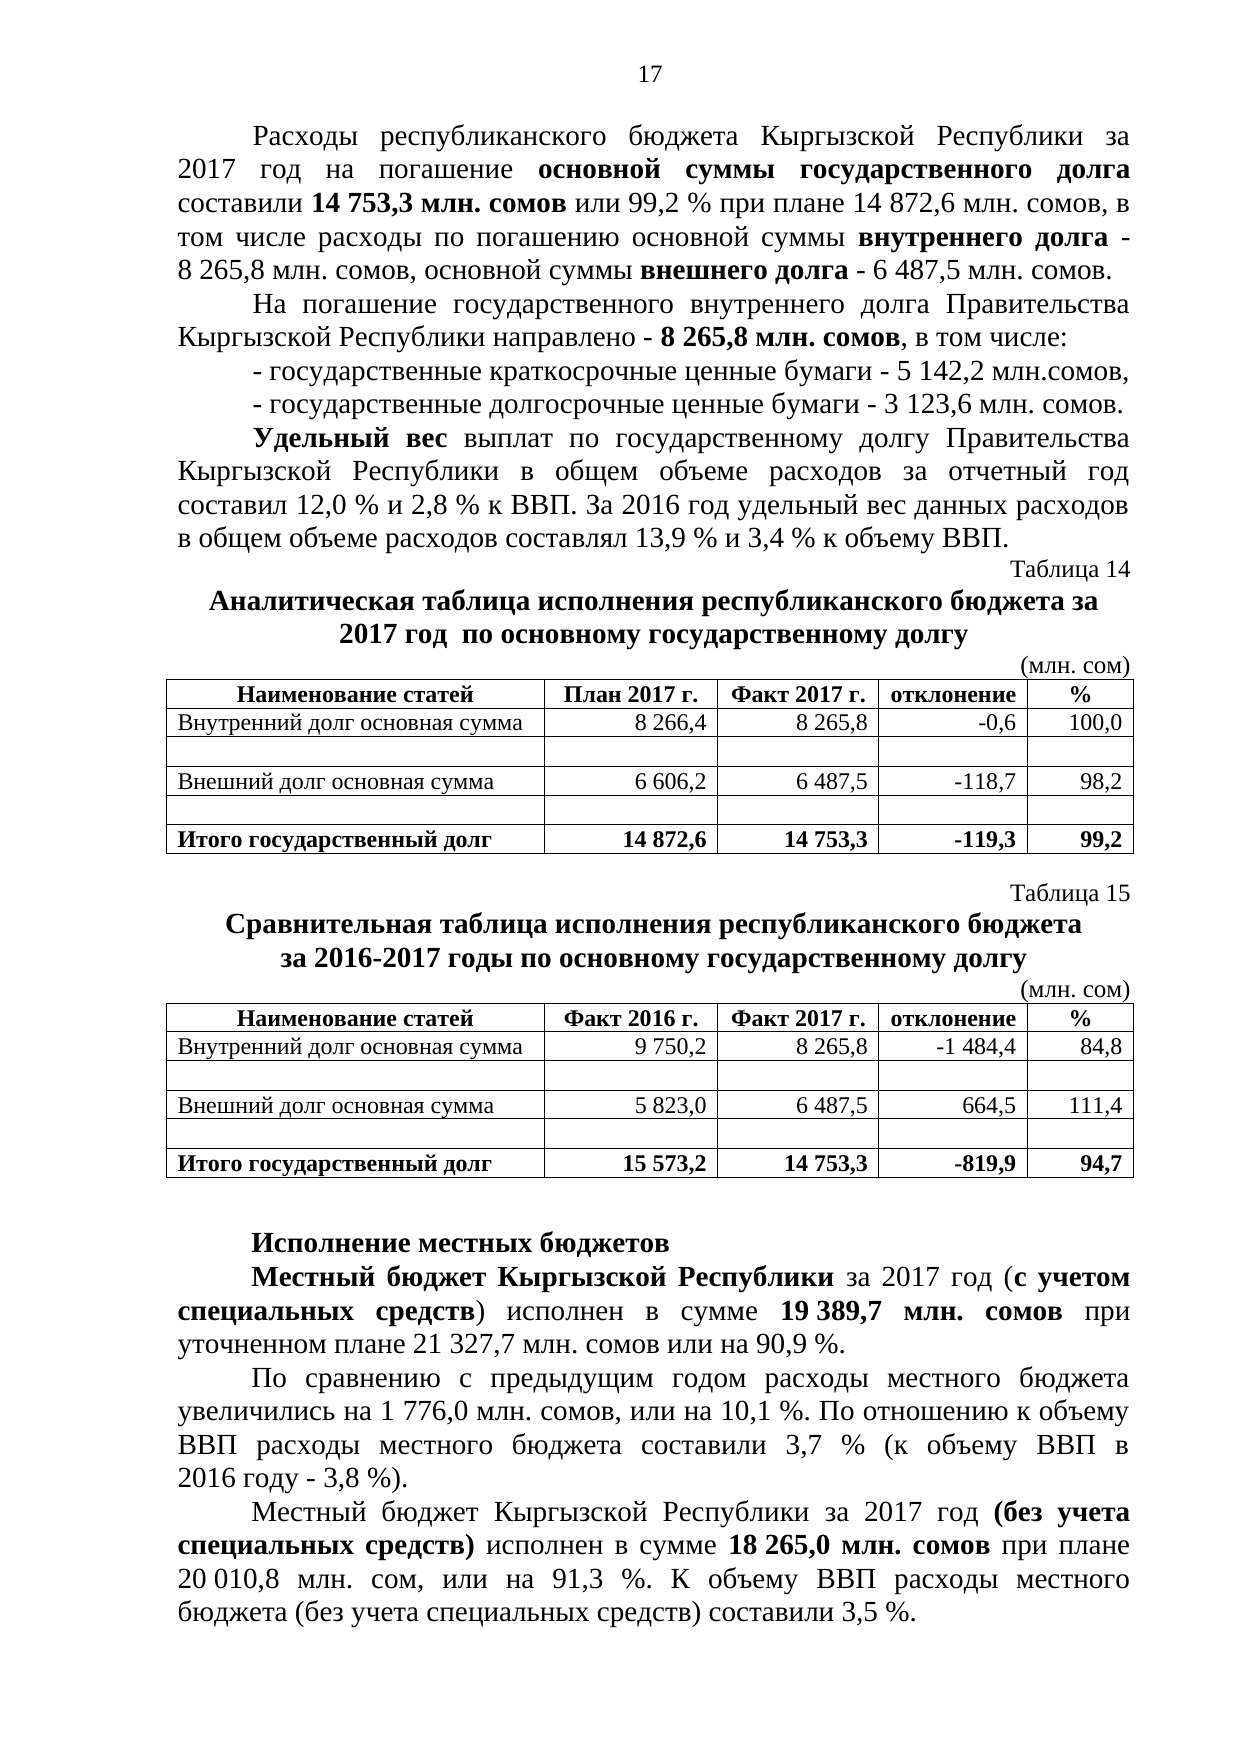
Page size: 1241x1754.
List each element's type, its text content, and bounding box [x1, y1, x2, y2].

table_cell 84,8 [1028, 1032, 1133, 1060]
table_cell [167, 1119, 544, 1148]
table_header Наименование статей [167, 1004, 544, 1031]
table_header Факт 2017 г. [718, 680, 878, 707]
table_cell [545, 796, 717, 824]
text Расходы республиканского бюджета Кыргызской Республики за 2017 год на погашение основной суммы государственного долга составили 14 753,3 млн. сомов или 99,2 % при плане 14 872,6 млн. сомов, в том числе расходы по погашению основной суммы внутреннего долга - 8 265,8 млн. сомов, основной суммы внешнего долга - 6 487,5 млн. сомов. [177, 118, 1130, 286]
table_header отклонение [879, 680, 1027, 707]
table_cell [718, 796, 878, 824]
text На погашение государственного внутреннего долга Правительства Кыргызской Республики направлено - 8 265,8 млн. сомов, в том числе: [177, 286, 1130, 353]
table_cell 6 606,2 [545, 767, 717, 794]
text Удельный вес выплат по государственному долгу Правительства Кыргызской Республики в общем объеме расходов за отчетный год составил 12,0 % и 2,8 % к ВВП. За 2016 год удельный вес данных расходов в общем объеме расходов составлял 13,9 % и 3,4 % к объему ВВП. [177, 420, 1130, 554]
table_cell Внешний долг основная сумма [167, 767, 544, 794]
table_cell [879, 737, 1027, 766]
table_cell [167, 737, 544, 766]
text Местный бюджет Кыргызской Республики за 2017 год (с учетом специальных средств) исполнен в сумме 19 389,7 млн. сомов при уточненном плане 21 327,7 млн. сомов или на 90,9 %. [177, 1259, 1130, 1360]
table_header % [1028, 680, 1133, 707]
table_cell -118,7 [879, 767, 1027, 794]
text Аналитическая таблица исполнения республиканского бюджета за 2017 год по основному государственному долгу [177, 583, 1130, 650]
table_cell -0,6 [879, 709, 1027, 736]
text Сравнительная таблица исполнения республиканского бюджета [177, 907, 1130, 940]
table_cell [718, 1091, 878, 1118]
table_cell [167, 1061, 544, 1089]
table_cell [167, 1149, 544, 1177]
table_cell [1028, 1061, 1133, 1089]
table_cell 98,2 [1028, 767, 1133, 794]
text - государственные краткосрочные ценные бумаги - 5 142,2 млн.сомов, [177, 353, 1130, 386]
table_cell 100,0 [1028, 709, 1133, 736]
text (млн. сом) [177, 974, 1130, 1002]
text Таблица 15 [177, 878, 1130, 907]
table_cell [718, 1061, 878, 1089]
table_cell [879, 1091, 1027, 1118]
text Таблица 14 [177, 554, 1130, 583]
table_cell Внешний долг основная сумма [167, 1091, 544, 1118]
text за 2016-2017 годы по основному государственному долгу [177, 940, 1130, 974]
table_cell -119,3 [879, 825, 1027, 853]
table_cell 9 750,2 [545, 1032, 717, 1060]
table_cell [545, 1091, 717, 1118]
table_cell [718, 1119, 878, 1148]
table_cell 14 753,3 [718, 825, 878, 853]
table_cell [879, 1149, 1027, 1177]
table_cell [545, 1061, 717, 1089]
text По сравнению с предыдущим годом расходы местного бюджета увеличились на 1 776,0 млн. сомов, или на 10,1 %. По отношению к объему ВВП расходы местного бюджета составили 3,7 % (к объему ВВП в 2016 году - 3,8 %). [177, 1360, 1130, 1494]
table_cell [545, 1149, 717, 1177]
table_header Наименование статей [167, 680, 544, 707]
table_cell 14 872,6 [545, 825, 717, 853]
table_cell 8 265,8 [718, 1032, 878, 1060]
table_header отклонение [879, 1004, 1027, 1031]
table_cell Внутренний долг основная сумма [167, 709, 544, 736]
text - государственные долгосрочные ценные бумаги - 3 123,6 млн. сомов. [177, 386, 1130, 420]
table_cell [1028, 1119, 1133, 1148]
table_cell -1 484,4 [879, 1032, 1027, 1060]
table_cell 8 266,4 [545, 709, 717, 736]
table_cell [545, 737, 717, 766]
table_header % [1028, 1004, 1133, 1031]
table_cell 6 487,5 [718, 767, 878, 794]
table_cell 8 265,8 [718, 709, 878, 736]
table_cell 99,2 [1028, 825, 1133, 853]
text (млн. сом) [177, 650, 1130, 679]
table_cell [879, 1061, 1027, 1089]
table_cell [879, 796, 1027, 824]
table_cell Итого государственный долг [167, 825, 544, 853]
table_cell [167, 796, 544, 824]
text Местный бюджет Кыргызской Республики за 2017 год (без учета специальных средств) исполнен в сумме 18 265,0 млн. сомов при плане 20 010,8 млн. сом, или на 91,3 %. К объему ВВП расходы местного бюджета (без учета специальных средств) составили 3,5 %. [177, 1494, 1130, 1628]
table_header Факт 2016 г. [545, 1004, 717, 1031]
table_header Факт 2017 г. [718, 1004, 878, 1031]
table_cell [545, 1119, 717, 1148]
table_cell [1028, 796, 1133, 824]
table_header План 2017 г. [545, 680, 717, 707]
subtitle Исполнение местных бюджетов [177, 1226, 1152, 1259]
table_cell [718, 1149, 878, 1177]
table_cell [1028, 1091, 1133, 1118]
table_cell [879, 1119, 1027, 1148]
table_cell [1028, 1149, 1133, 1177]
table_cell Внутренний долг основная сумма [167, 1032, 544, 1060]
table_cell [718, 737, 878, 766]
table_cell [1028, 737, 1133, 766]
